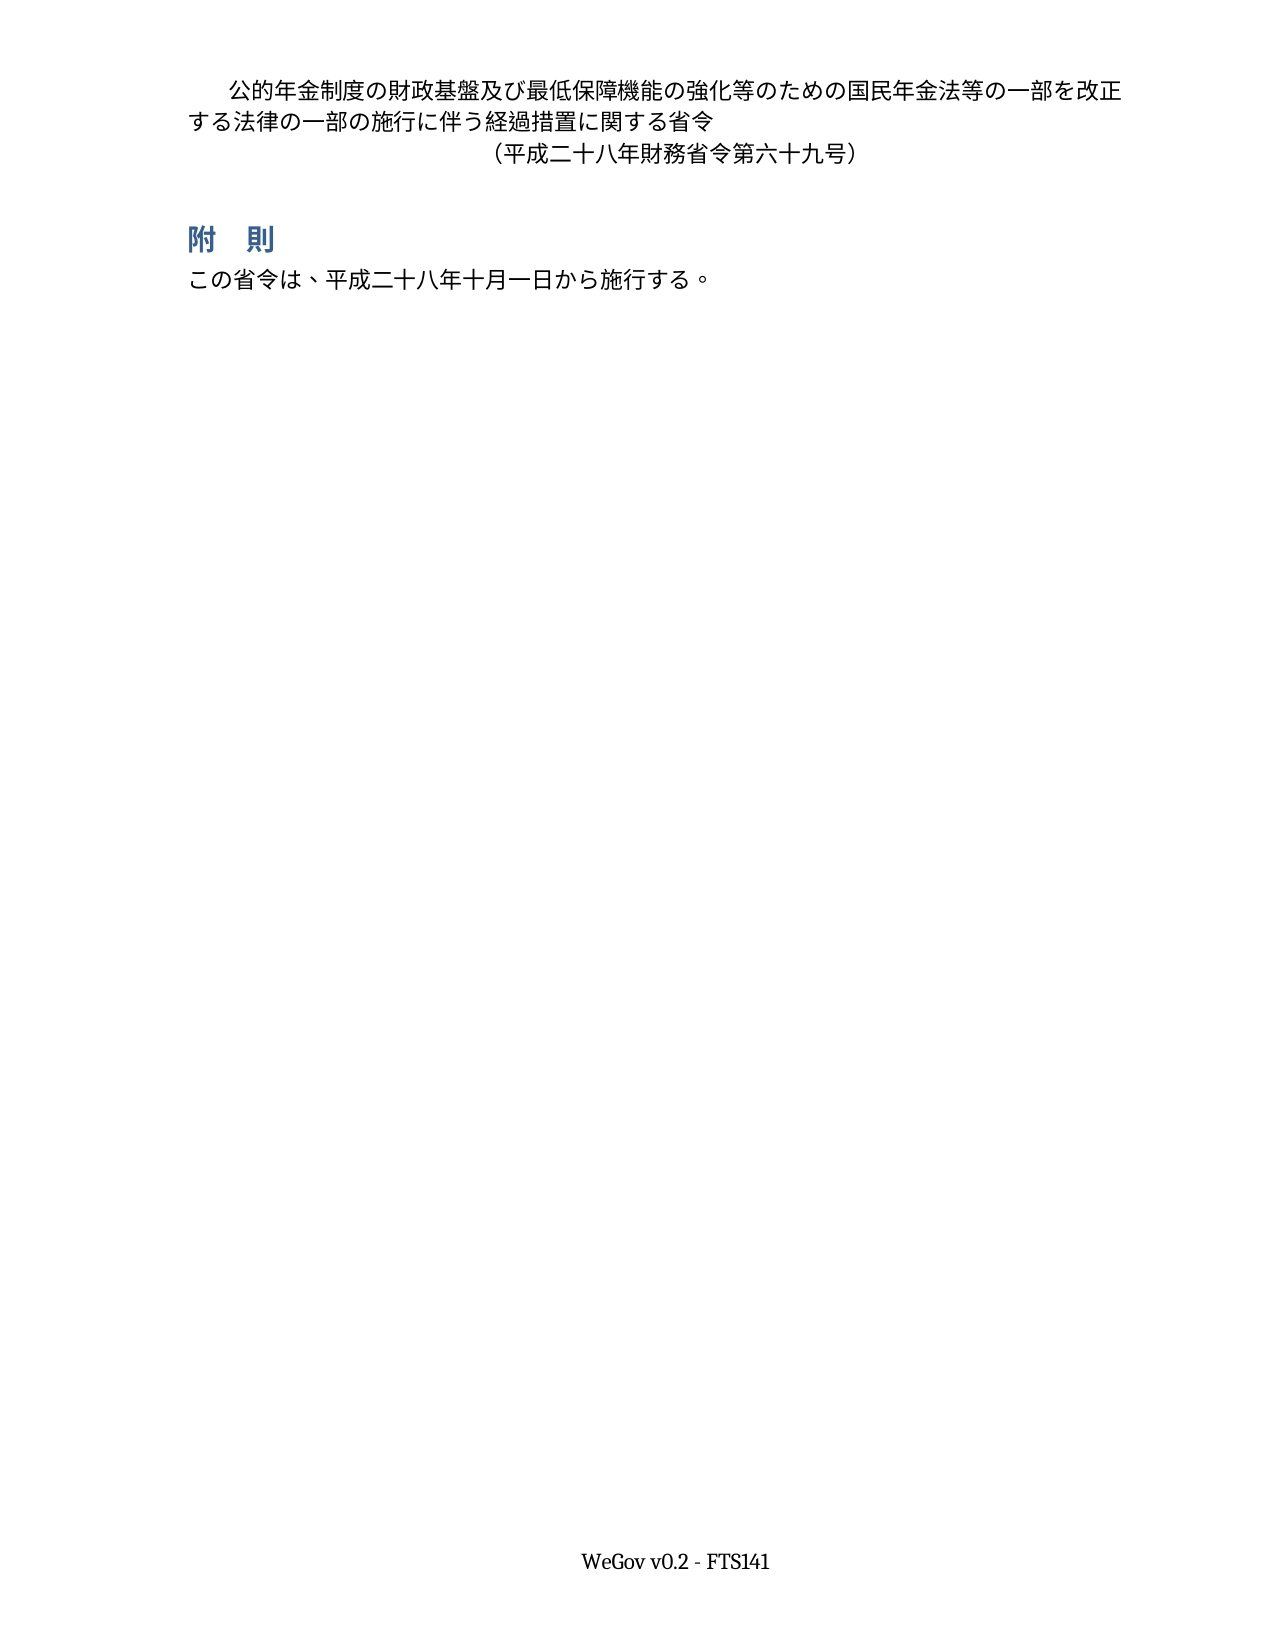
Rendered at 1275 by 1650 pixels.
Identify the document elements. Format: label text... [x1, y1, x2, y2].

subtitle 附 則 [187, 219, 1087, 258]
text この省令は、平成二十八年十月一日から施行する。 [187, 264, 1087, 296]
